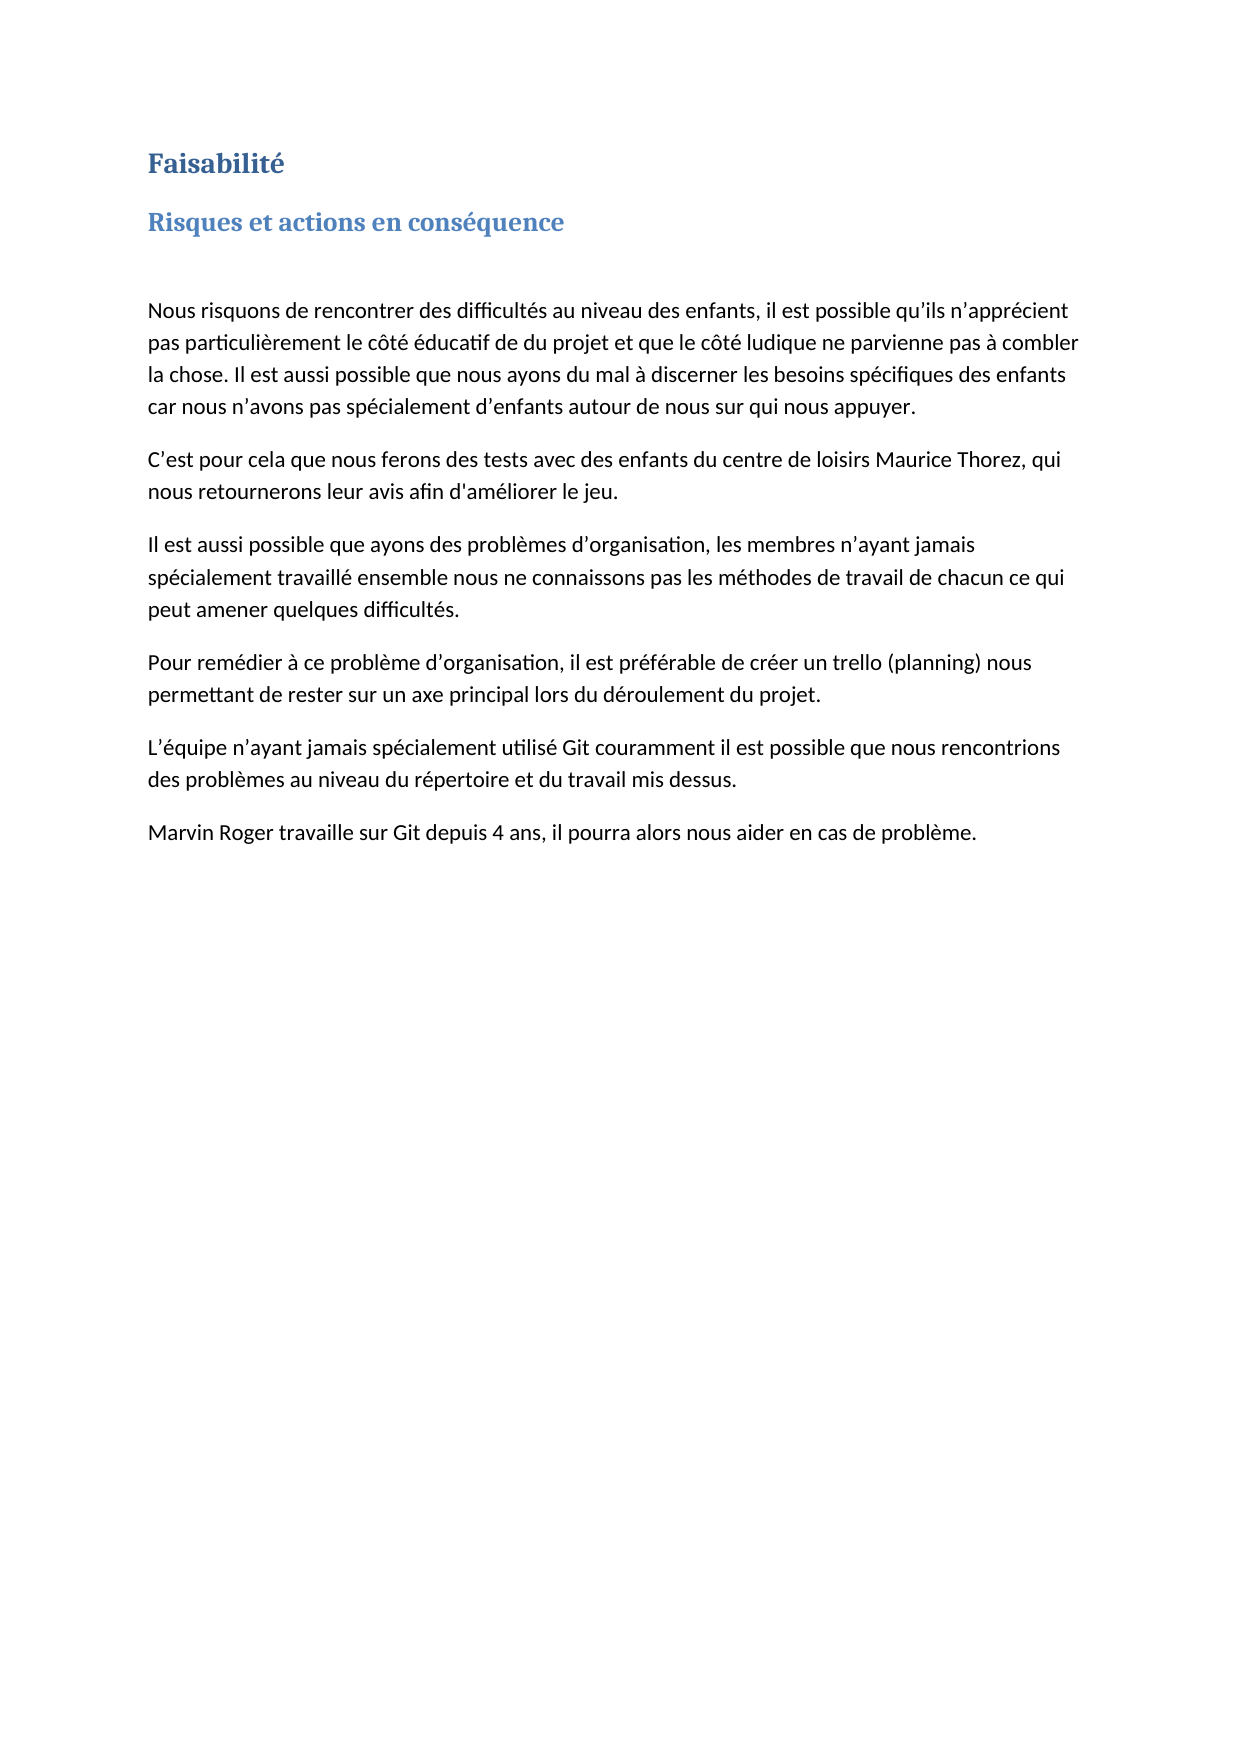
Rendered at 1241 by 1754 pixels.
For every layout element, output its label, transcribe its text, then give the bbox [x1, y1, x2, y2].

text Pour remédier à ce problème d’organisation, il est préférable de créer un trello (planning) nous permettant de rester sur un axe principal lors du déroulement du projet. [148, 648, 1093, 708]
text L’équipe n’ayant jamais spécialement utilisé Git couramment il est possible que nous rencontrions des problèmes au niveau du répertoire et du travail mis dessus. [148, 733, 1093, 793]
text Il est aussi possible que ayons des problèmes d’organisation, les membres n’ayant jamais spécialement travaillé ensemble nous ne connaissons pas les méthodes de travail de chacun ce qui peut amener quelques difficultés. [148, 531, 1093, 623]
text C’est pour cela que nous ferons des tests avec des enfants du centre de loisirs Maurice Thorez, qui nous retournerons leur avis afin d'améliorer le jeu. [148, 445, 1093, 506]
subtitle Risques et actions en conséquence [148, 207, 1093, 238]
subtitle Faisabilité [148, 148, 1093, 181]
text Marvin Roger travaille sur Git depuis 4 ans, il pourra alors nous aider en cas de problème. [148, 818, 1093, 846]
